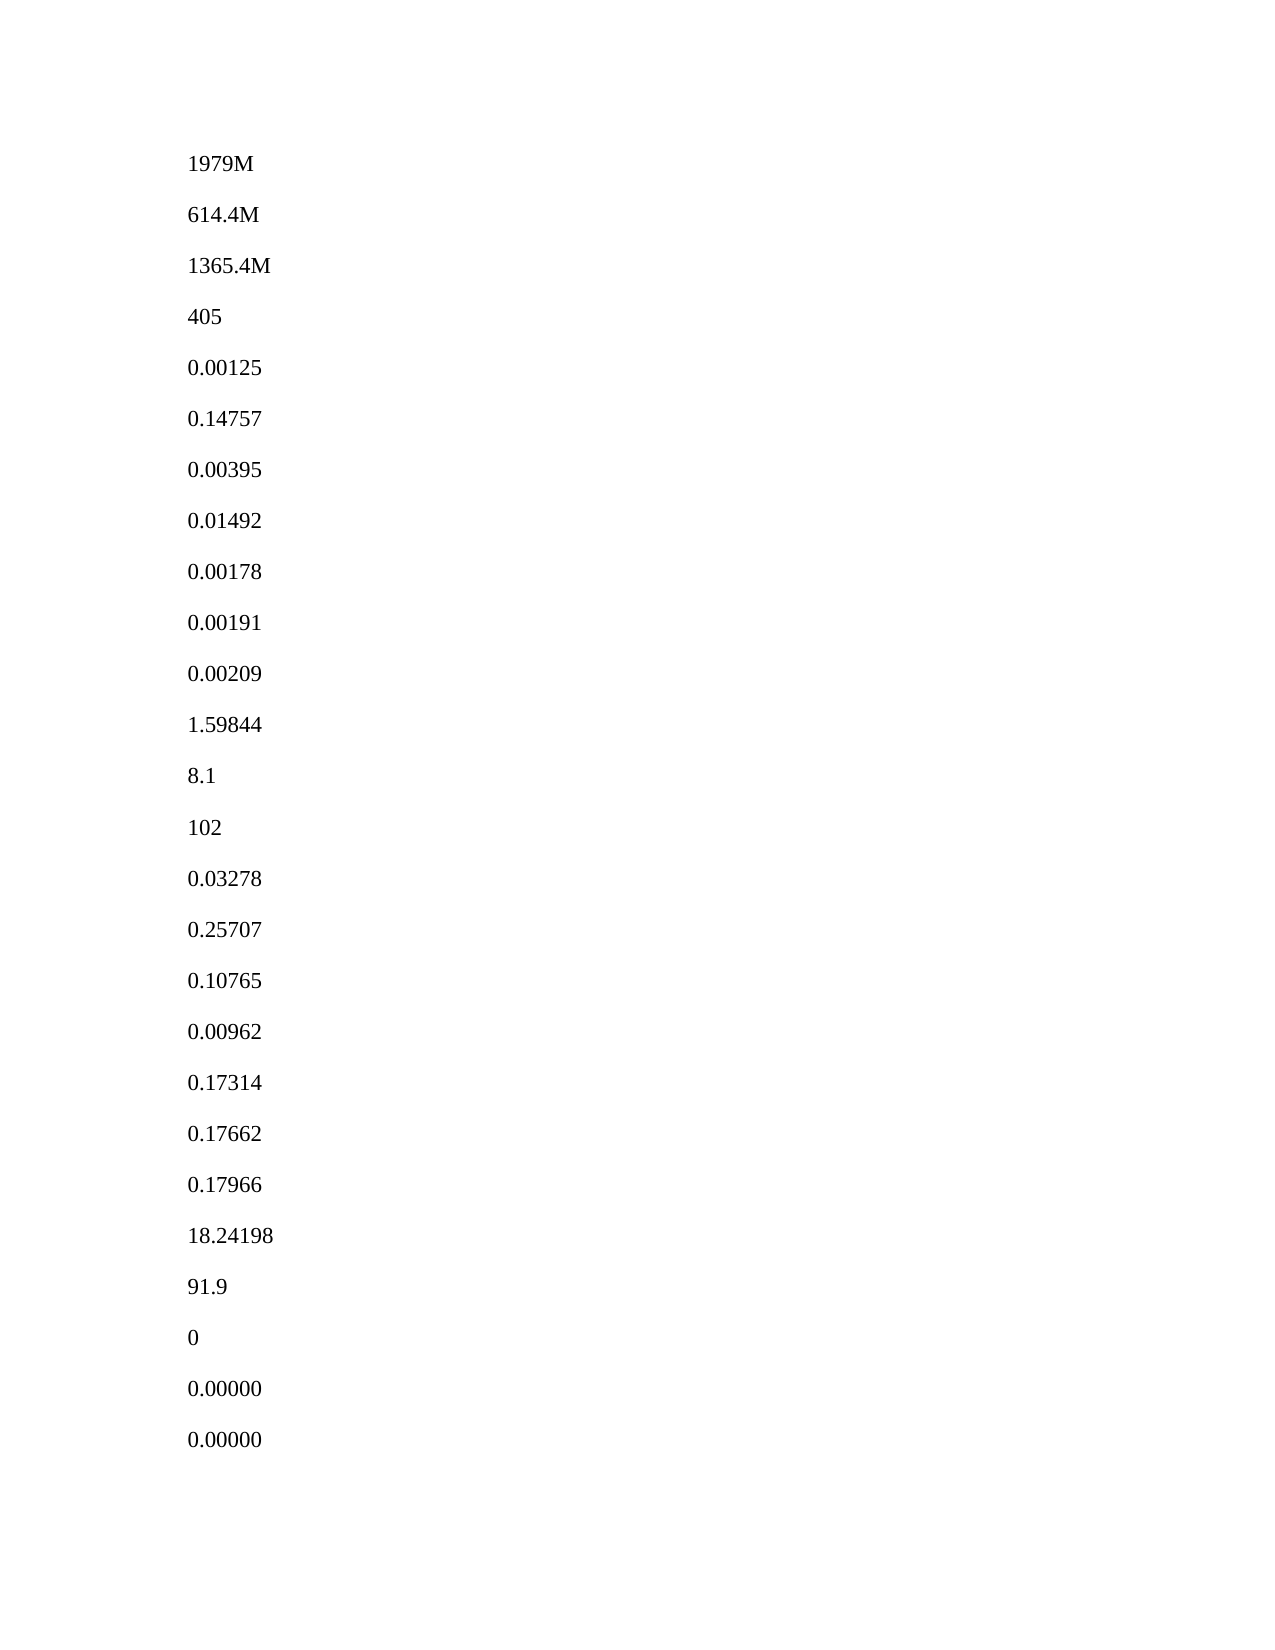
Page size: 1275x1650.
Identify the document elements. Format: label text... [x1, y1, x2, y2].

table_cell 0.00395 [176, 456, 1076, 507]
table_cell 18.24198 [176, 1222, 1076, 1273]
table_cell 0.17966 [176, 1171, 1076, 1222]
table_cell 405 [176, 303, 1076, 354]
table_cell 91.9 [176, 1273, 1076, 1324]
table_cell 0.10765 [176, 967, 1076, 1018]
table_cell 0.17662 [176, 1120, 1076, 1171]
table_cell 0.00178 [176, 558, 1076, 609]
table_cell 0.00962 [176, 1018, 1076, 1069]
table_cell 0.03278 [176, 865, 1076, 916]
table_cell 0.25707 [176, 916, 1076, 967]
table_cell 0.00000 [176, 1426, 1076, 1477]
table_cell 0.00191 [176, 609, 1076, 660]
table_cell 0.14757 [176, 405, 1076, 456]
table_cell 0.17314 [176, 1069, 1076, 1120]
table_cell 0.01492 [176, 507, 1076, 558]
table_cell 1.59844 [176, 711, 1076, 762]
table_cell 1365.4M [176, 252, 1076, 303]
table_cell 614.4M [176, 201, 1076, 252]
table_cell 8.1 [176, 763, 1076, 813]
table_header 1979M [176, 150, 1076, 201]
table_cell 0 [176, 1324, 1076, 1375]
table_cell 102 [176, 814, 1076, 864]
table_cell 0.00209 [176, 660, 1076, 711]
table_cell 0.00000 [176, 1375, 1076, 1426]
table_cell 0.00125 [176, 354, 1076, 405]
